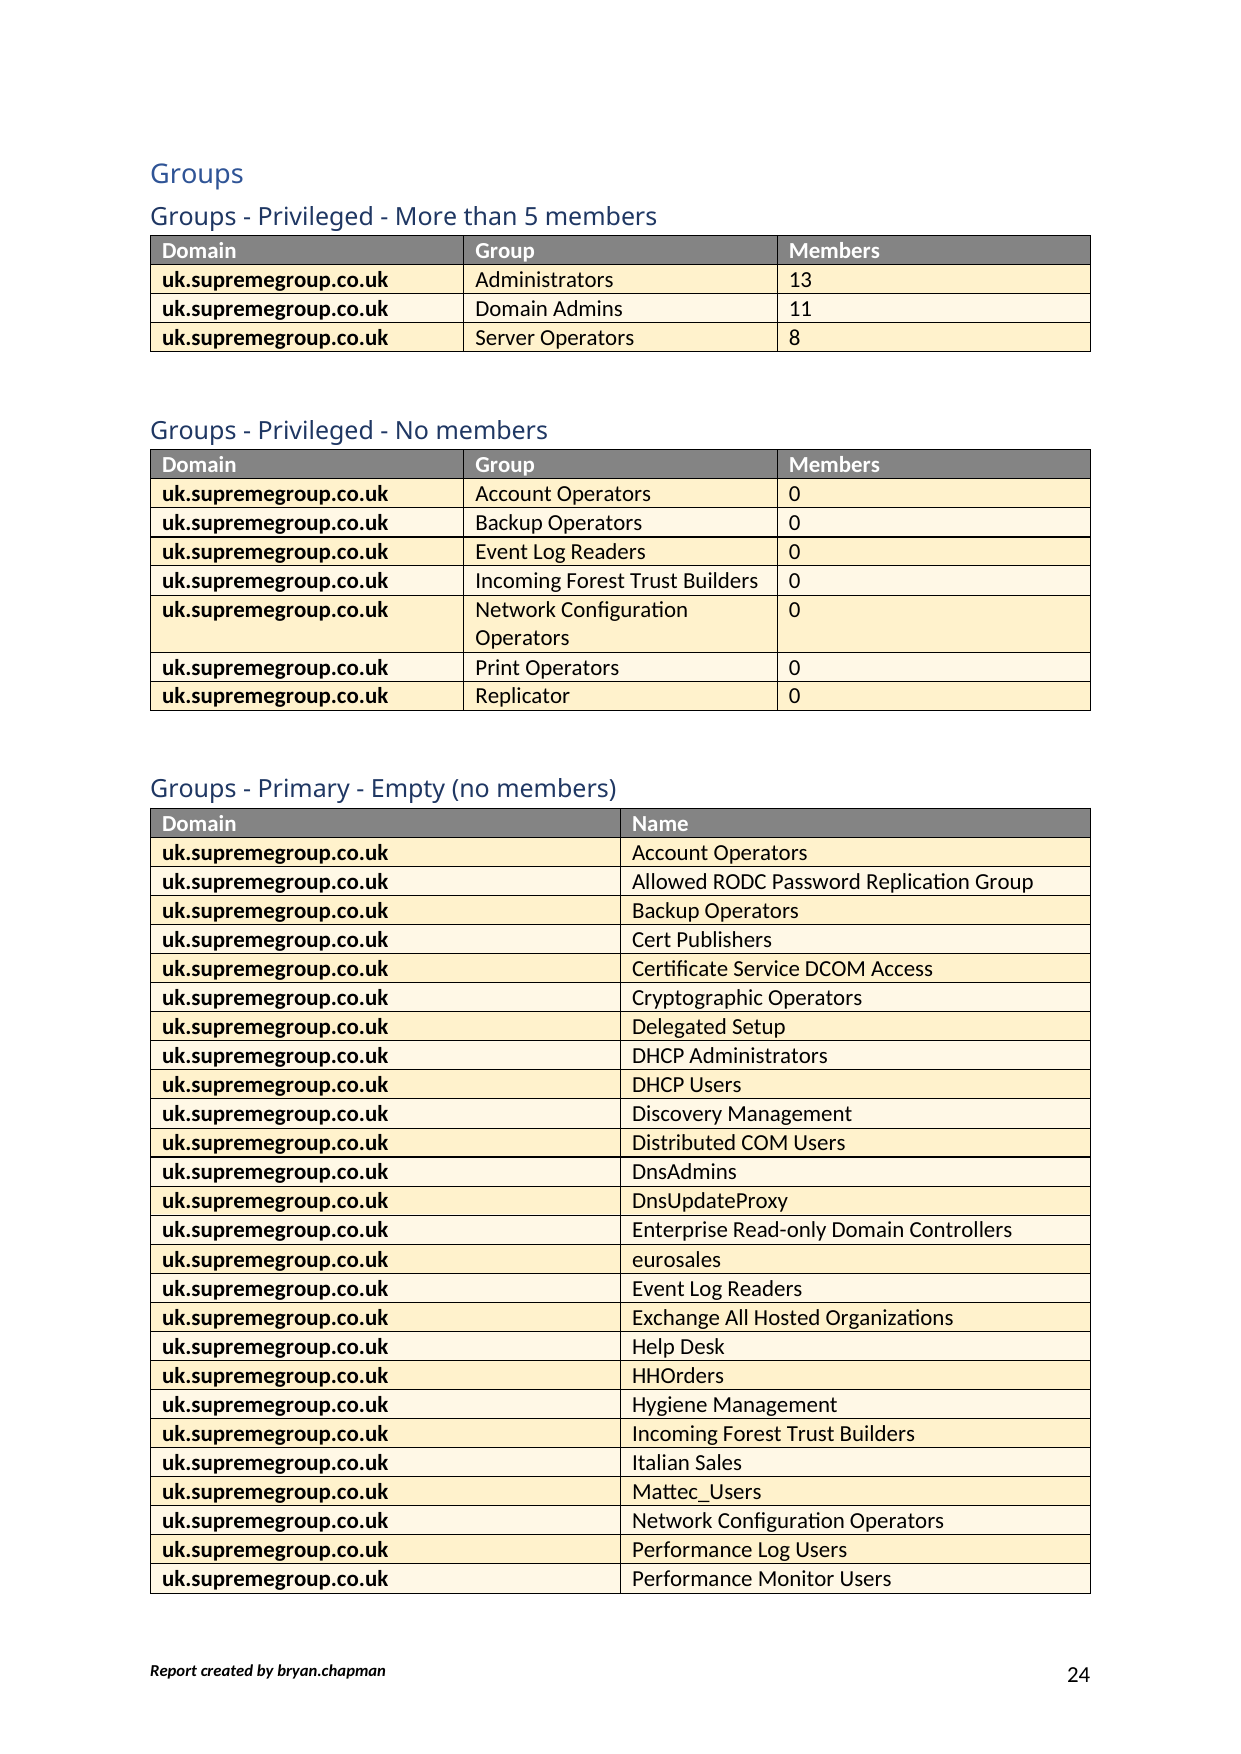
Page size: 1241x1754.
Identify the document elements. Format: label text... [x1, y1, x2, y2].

table_cell Print Operators [464, 653, 777, 681]
table_cell uk.supremegroup.co.uk [151, 1564, 620, 1592]
table_cell uk.supremegroup.co.uk [151, 1506, 620, 1534]
table_cell 0 [778, 479, 1090, 507]
table_header Domain [151, 450, 463, 478]
table_cell uk.supremegroup.co.uk [151, 1041, 620, 1069]
subtitle Groups - Privileged - More than 5 members [150, 198, 1090, 232]
table_cell Incoming Forest Trust Builders [464, 566, 777, 594]
table_cell uk.supremegroup.co.uk [151, 596, 463, 652]
table_cell Italian Sales [621, 1448, 1090, 1476]
table_cell Certificate Service DCOM Access [621, 954, 1090, 982]
table_cell Performance Monitor Users [621, 1564, 1090, 1592]
table_cell 0 [778, 682, 1090, 710]
table_cell uk.supremegroup.co.uk [151, 538, 463, 565]
table_cell uk.supremegroup.co.uk [151, 983, 620, 1011]
table_cell Hygiene Management [621, 1390, 1090, 1418]
table_cell Backup Operators [621, 896, 1090, 924]
table_cell uk.supremegroup.co.uk [151, 323, 463, 351]
table_cell uk.supremegroup.co.uk [151, 1361, 620, 1389]
subtitle Groups [150, 154, 1090, 191]
table_cell DnsUpdateProxy [621, 1187, 1090, 1214]
table_cell uk.supremegroup.co.uk [151, 566, 463, 594]
table_cell Incoming Forest Trust Builders [621, 1419, 1090, 1447]
table_cell uk.supremegroup.co.uk [151, 1070, 620, 1098]
table_cell DHCP Users [621, 1070, 1090, 1098]
table_cell uk.supremegroup.co.uk [151, 896, 620, 924]
table_cell 0 [778, 596, 1090, 652]
table_header Members [778, 450, 1090, 478]
table_cell 0 [778, 566, 1090, 594]
table_cell uk.supremegroup.co.uk [151, 1448, 620, 1476]
table_cell Network Configuration Operators [621, 1506, 1090, 1534]
table_cell Delegated Setup [621, 1012, 1090, 1040]
table_cell Replicator [464, 682, 777, 710]
table_cell Cert Publishers [621, 925, 1090, 953]
table_cell DnsAdmins [621, 1158, 1090, 1186]
table_cell 8 [778, 323, 1090, 351]
subtitle Groups - Privileged - No members [150, 412, 1090, 446]
table_cell uk.supremegroup.co.uk [151, 653, 463, 681]
table_cell uk.supremegroup.co.uk [151, 294, 463, 322]
table_cell 13 [778, 265, 1090, 293]
table_cell Mattec_Users [621, 1477, 1090, 1505]
table_cell uk.supremegroup.co.uk [151, 1419, 620, 1447]
table_cell 0 [778, 653, 1090, 681]
table_header Group [464, 450, 777, 478]
table_cell Enterprise Read-only Domain Controllers [621, 1216, 1090, 1244]
table_cell uk.supremegroup.co.uk [151, 1274, 620, 1302]
table_cell uk.supremegroup.co.uk [151, 1216, 620, 1244]
table_cell Administrators [464, 265, 777, 293]
table_cell uk.supremegroup.co.uk [151, 838, 620, 866]
table_cell DHCP Administrators [621, 1041, 1090, 1069]
table_cell Help Desk [621, 1332, 1090, 1360]
table_cell Event Log Readers [464, 538, 777, 565]
table_cell uk.supremegroup.co.uk [151, 1303, 620, 1331]
table_cell uk.supremegroup.co.uk [151, 1332, 620, 1360]
table_cell Account Operators [621, 838, 1090, 866]
table_header Group [464, 236, 777, 264]
table_header Domain [151, 809, 620, 837]
table_cell uk.supremegroup.co.uk [151, 954, 620, 982]
table_cell uk.supremegroup.co.uk [151, 1158, 620, 1186]
table_cell 0 [778, 538, 1090, 565]
table_cell Distributed COM Users [621, 1129, 1090, 1156]
table_cell uk.supremegroup.co.uk [151, 1245, 620, 1273]
table_cell Backup Operators [464, 508, 777, 536]
table_cell uk.supremegroup.co.uk [151, 508, 463, 536]
subtitle Groups - Primary - Empty (no members) [150, 771, 1090, 805]
table_cell Performance Log Users [621, 1535, 1090, 1563]
table_cell 11 [778, 294, 1090, 322]
table_cell Domain Admins [464, 294, 777, 322]
table_cell Exchange All Hosted Organizations [621, 1303, 1090, 1331]
table_cell uk.supremegroup.co.uk [151, 1477, 620, 1505]
table_cell uk.supremegroup.co.uk [151, 1099, 620, 1127]
table_cell uk.supremegroup.co.uk [151, 1535, 620, 1563]
table_cell eurosales [621, 1245, 1090, 1273]
table_header Domain [151, 236, 463, 264]
table_cell Cryptographic Operators [621, 983, 1090, 1011]
table_cell Event Log Readers [621, 1274, 1090, 1302]
table_cell uk.supremegroup.co.uk [151, 1129, 620, 1156]
table_cell uk.supremegroup.co.uk [151, 682, 463, 710]
table_cell Account Operators [464, 479, 777, 507]
table_cell 0 [778, 508, 1090, 536]
table_cell Allowed RODC Password Replication Group [621, 867, 1090, 895]
table_cell uk.supremegroup.co.uk [151, 265, 463, 293]
table_cell uk.supremegroup.co.uk [151, 479, 463, 507]
table_cell uk.supremegroup.co.uk [151, 1390, 620, 1418]
table_cell uk.supremegroup.co.uk [151, 1187, 620, 1214]
table_cell HHOrders [621, 1361, 1090, 1389]
table_header Members [778, 236, 1090, 264]
table_cell Discovery Management [621, 1099, 1090, 1127]
table_cell uk.supremegroup.co.uk [151, 867, 620, 895]
table_cell Network Configuration Operators [464, 596, 777, 652]
table_cell uk.supremegroup.co.uk [151, 1012, 620, 1040]
table_cell uk.supremegroup.co.uk [151, 925, 620, 953]
table_header Name [621, 809, 1090, 837]
table_cell Server Operators [464, 323, 777, 351]
